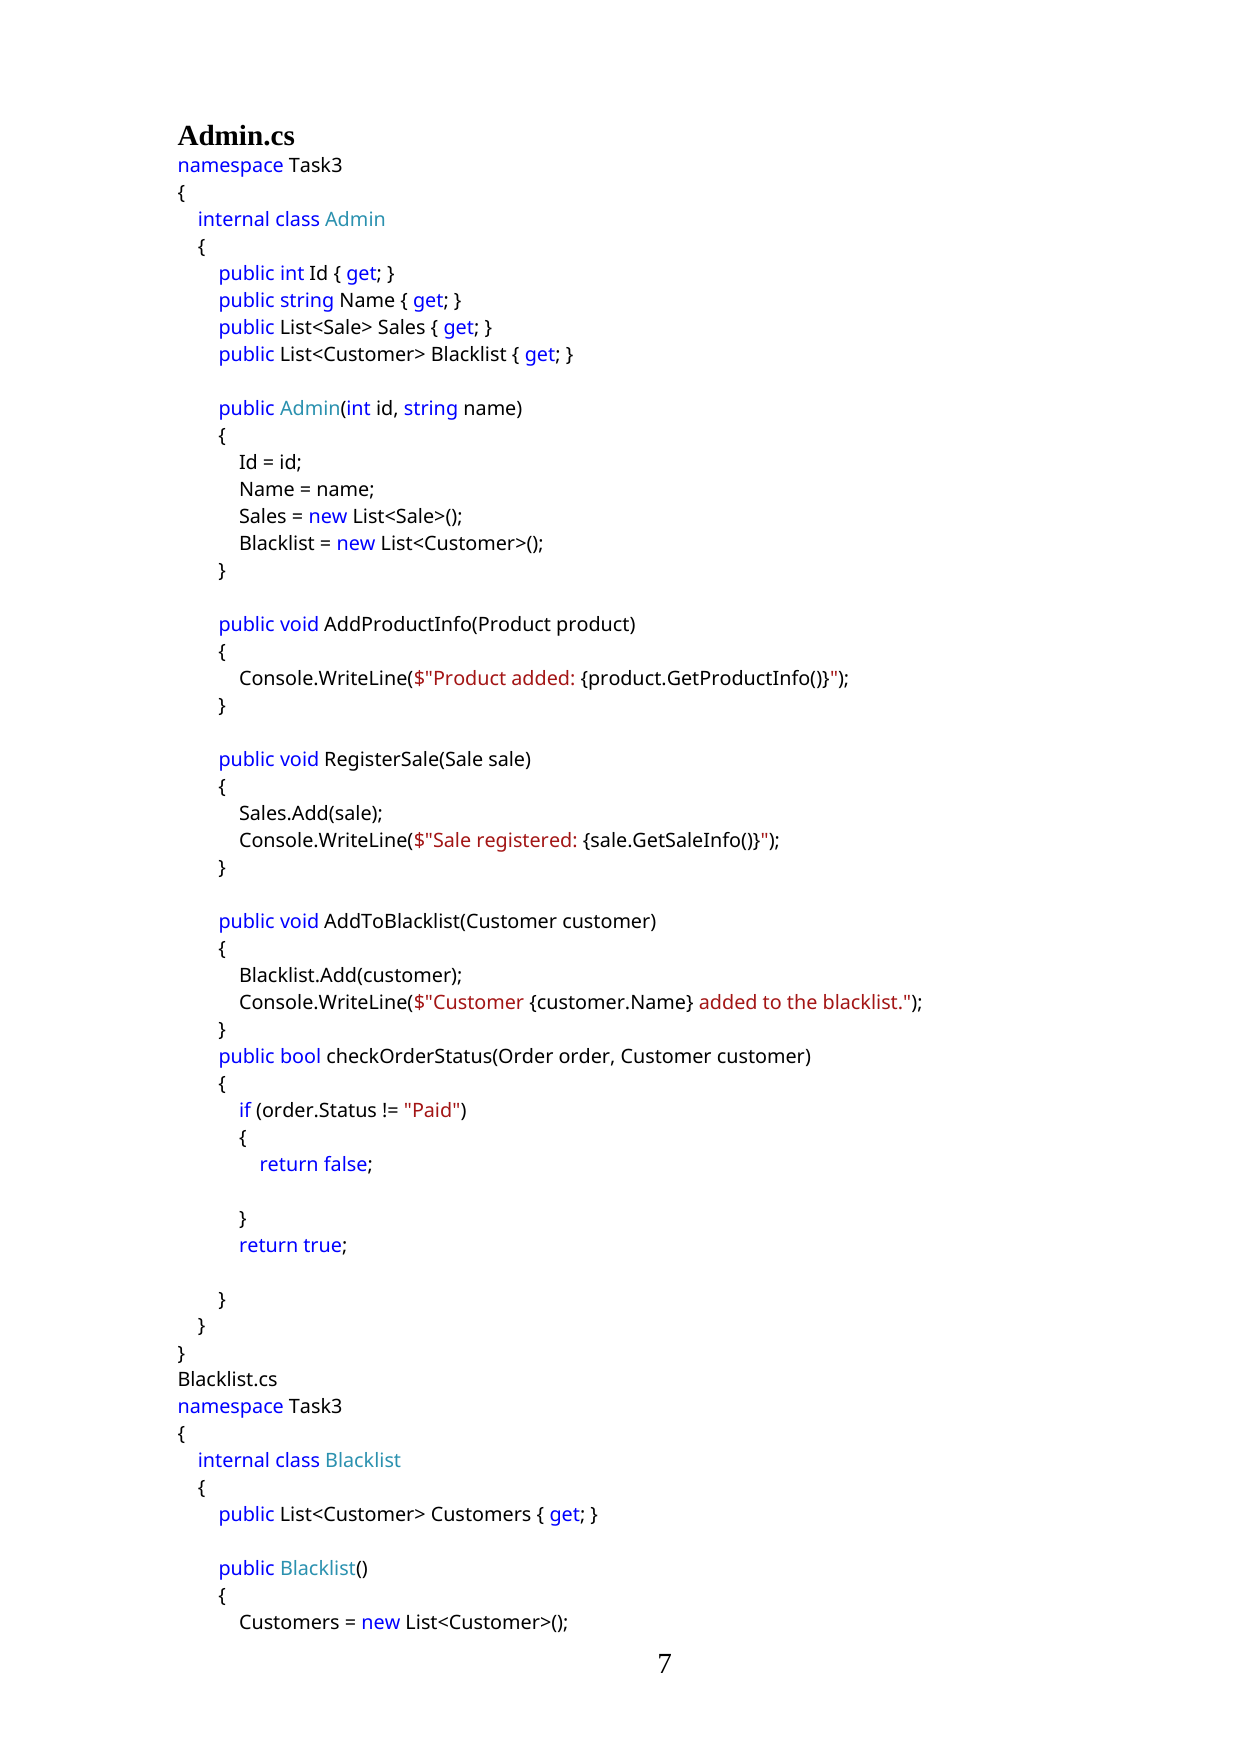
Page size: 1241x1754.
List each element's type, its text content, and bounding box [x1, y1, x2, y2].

text public void AddProductInfo(Product product) [177, 610, 1152, 637]
text } [177, 1339, 1152, 1366]
text Sales.Add(sale); [177, 799, 1152, 826]
text namespace Task3 [177, 1393, 1152, 1420]
text Customers = new List<Customer>(); [177, 1608, 1152, 1636]
text Admin.cs [177, 118, 1212, 152]
text } [177, 1285, 1152, 1312]
text { [177, 179, 1152, 206]
text public List<Sale> Sales { get; } [177, 313, 1152, 341]
text internal class Admin [177, 206, 1152, 233]
text { [177, 1123, 1152, 1150]
text Sales = new List<Sale>(); [177, 502, 1152, 529]
text { [177, 1069, 1152, 1096]
text public Admin(int id, string name) [177, 394, 1152, 421]
text internal class Blacklist [177, 1447, 1152, 1474]
text public Blacklist() [177, 1554, 1152, 1582]
text Id = id; [177, 448, 1152, 475]
text Blacklist.Add(customer); [177, 961, 1152, 988]
text } [177, 556, 1152, 583]
text { [177, 233, 1152, 259]
text } [177, 1312, 1152, 1339]
text Console.WriteLine($"Sale registered: {sale.GetSaleInfo()}"); [177, 826, 1152, 853]
text } [177, 1015, 1152, 1042]
text } [177, 1204, 1152, 1231]
text return true; [177, 1231, 1152, 1258]
text { [177, 1474, 1152, 1501]
text public void RegisterSale(Sale sale) [177, 745, 1152, 772]
text public List<Customer> Blacklist { get; } [177, 341, 1152, 367]
text Blacklist = new List<Customer>(); [177, 529, 1152, 556]
text public List<Customer> Customers { get; } [177, 1501, 1152, 1528]
text { [177, 637, 1152, 664]
text { [177, 1420, 1152, 1447]
text Name = name; [177, 475, 1152, 502]
text Console.WriteLine($"Product added: {product.GetProductInfo()}"); [177, 664, 1152, 691]
text if (order.Status != "Paid") [177, 1096, 1152, 1123]
text Blacklist.cs [177, 1366, 1152, 1393]
text } [177, 853, 1152, 880]
text Console.WriteLine($"Customer {customer.Name} added to the blacklist."); [177, 988, 1152, 1015]
text public bool checkOrderStatus(Order order, Customer customer) [177, 1042, 1152, 1069]
text { [177, 1582, 1152, 1608]
text { [177, 421, 1152, 448]
text } [177, 691, 1152, 718]
text { [177, 934, 1152, 961]
text { [177, 772, 1152, 799]
text namespace Task3 [177, 152, 1152, 179]
text return false; [177, 1150, 1152, 1177]
text public string Name { get; } [177, 287, 1152, 313]
text public int Id { get; } [177, 259, 1152, 287]
text public void AddToBlacklist(Customer customer) [177, 907, 1152, 934]
